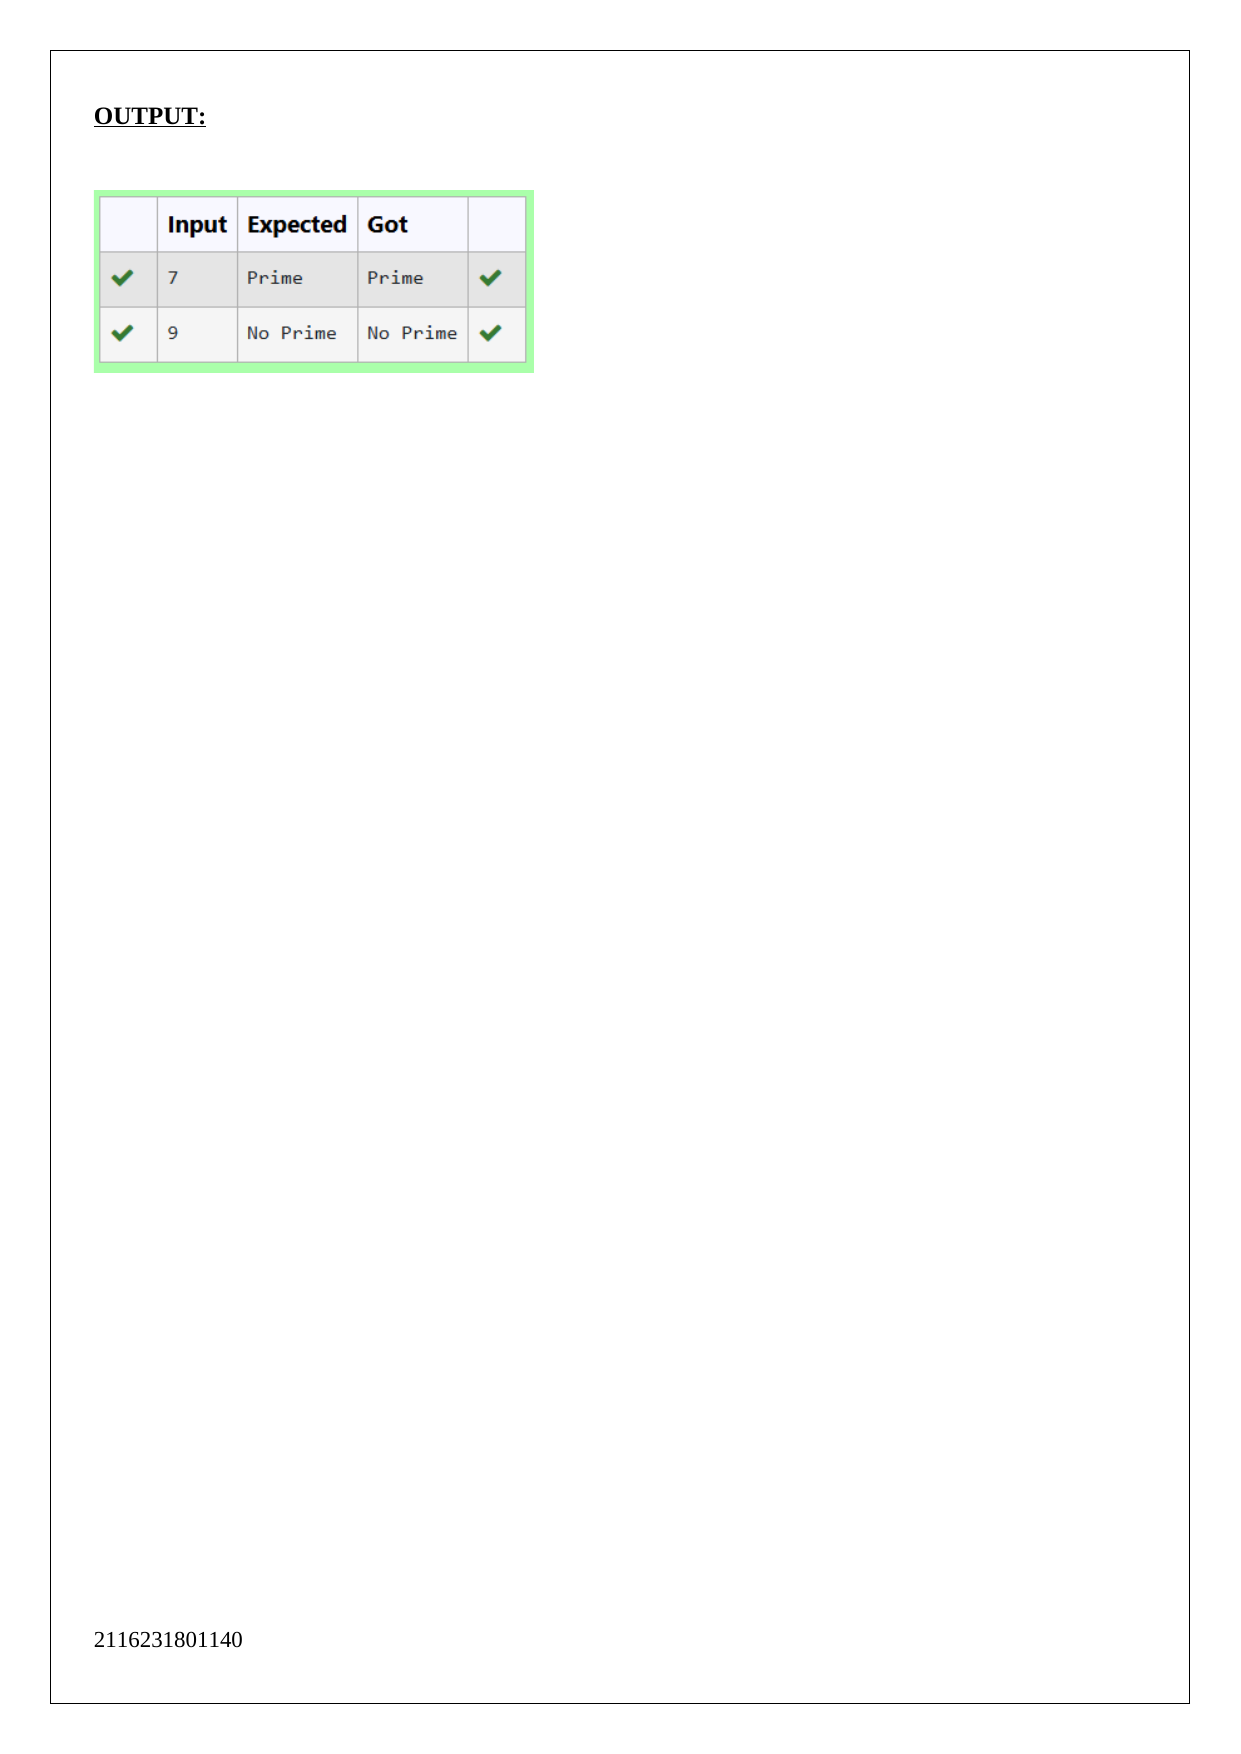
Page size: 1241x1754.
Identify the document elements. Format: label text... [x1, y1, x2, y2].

text OUTPUT: [94, 101, 1155, 130]
picture [93, 190, 534, 373]
